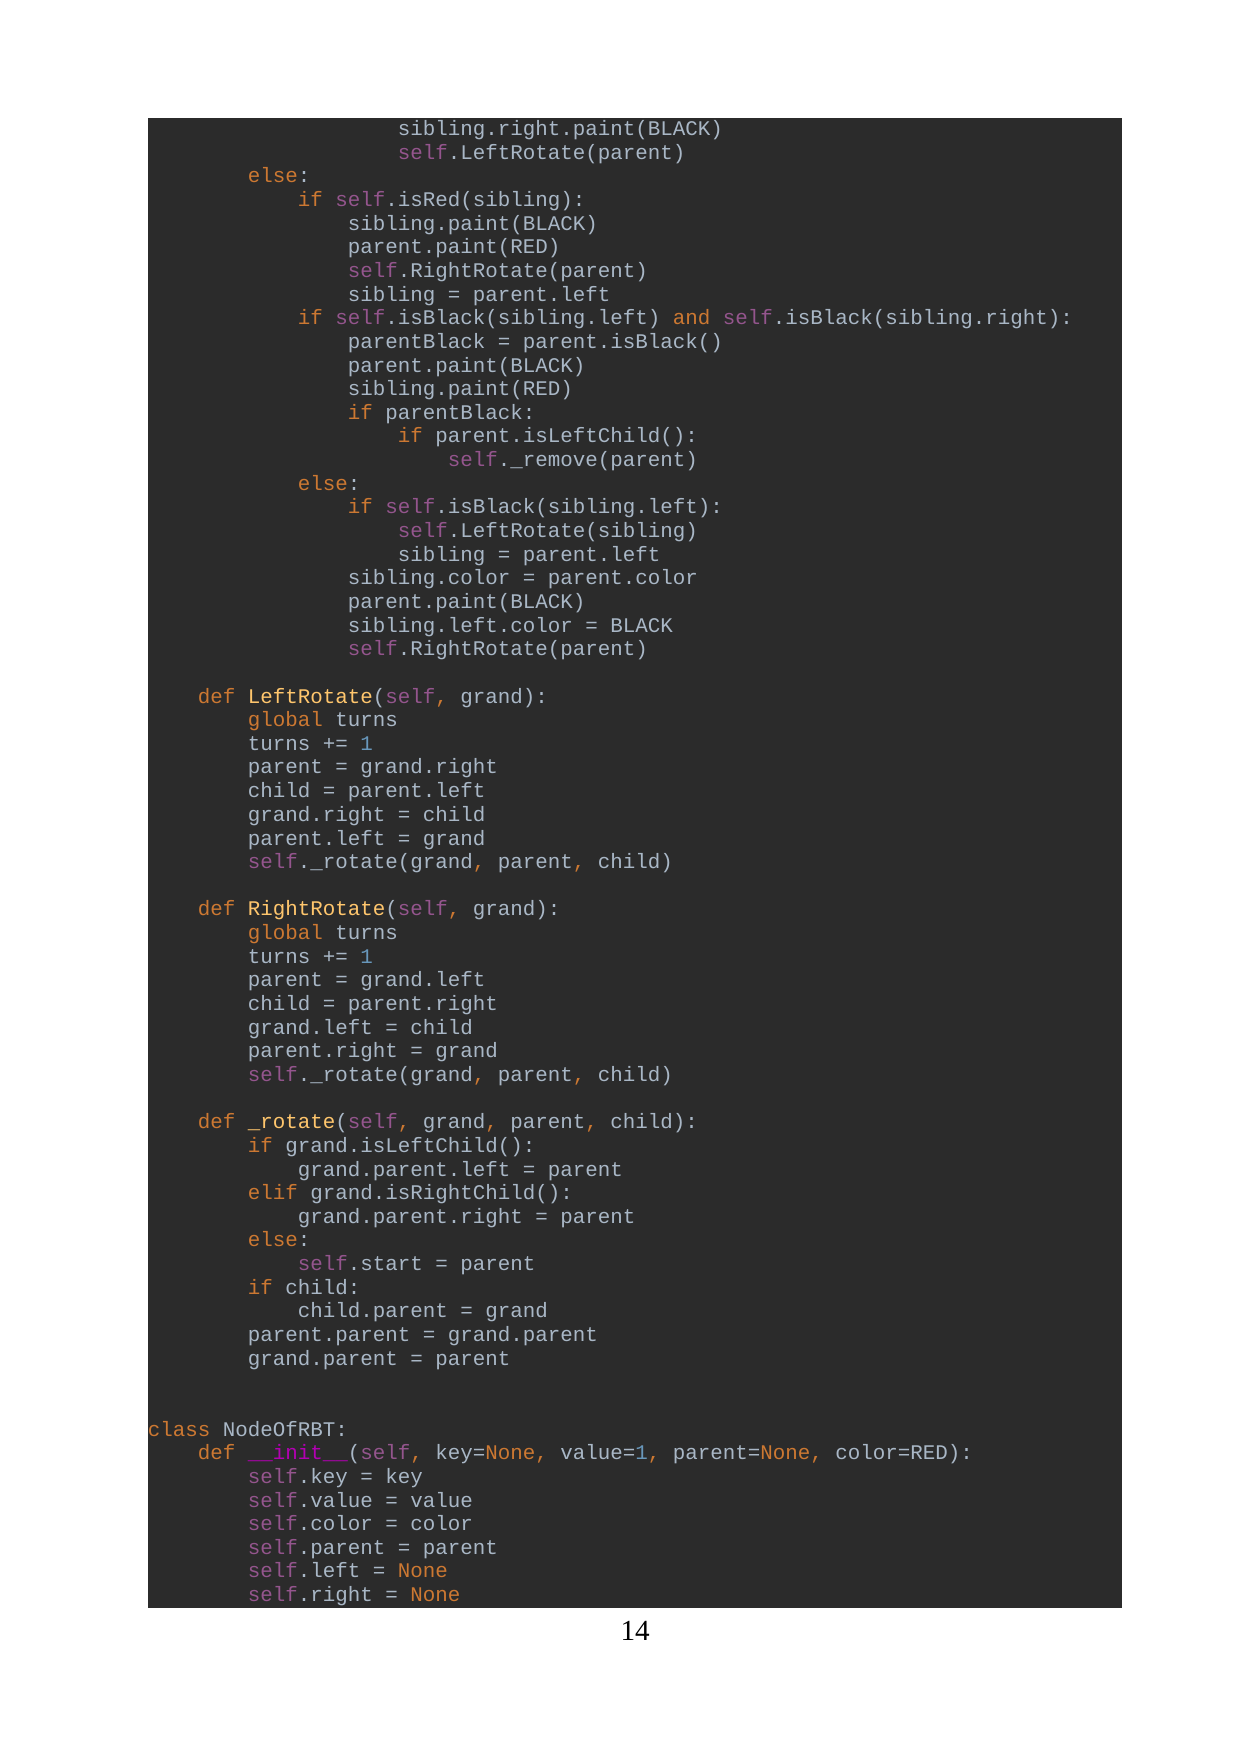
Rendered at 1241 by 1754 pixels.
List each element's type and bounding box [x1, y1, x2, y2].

text [148, 118, 1122, 1608]
